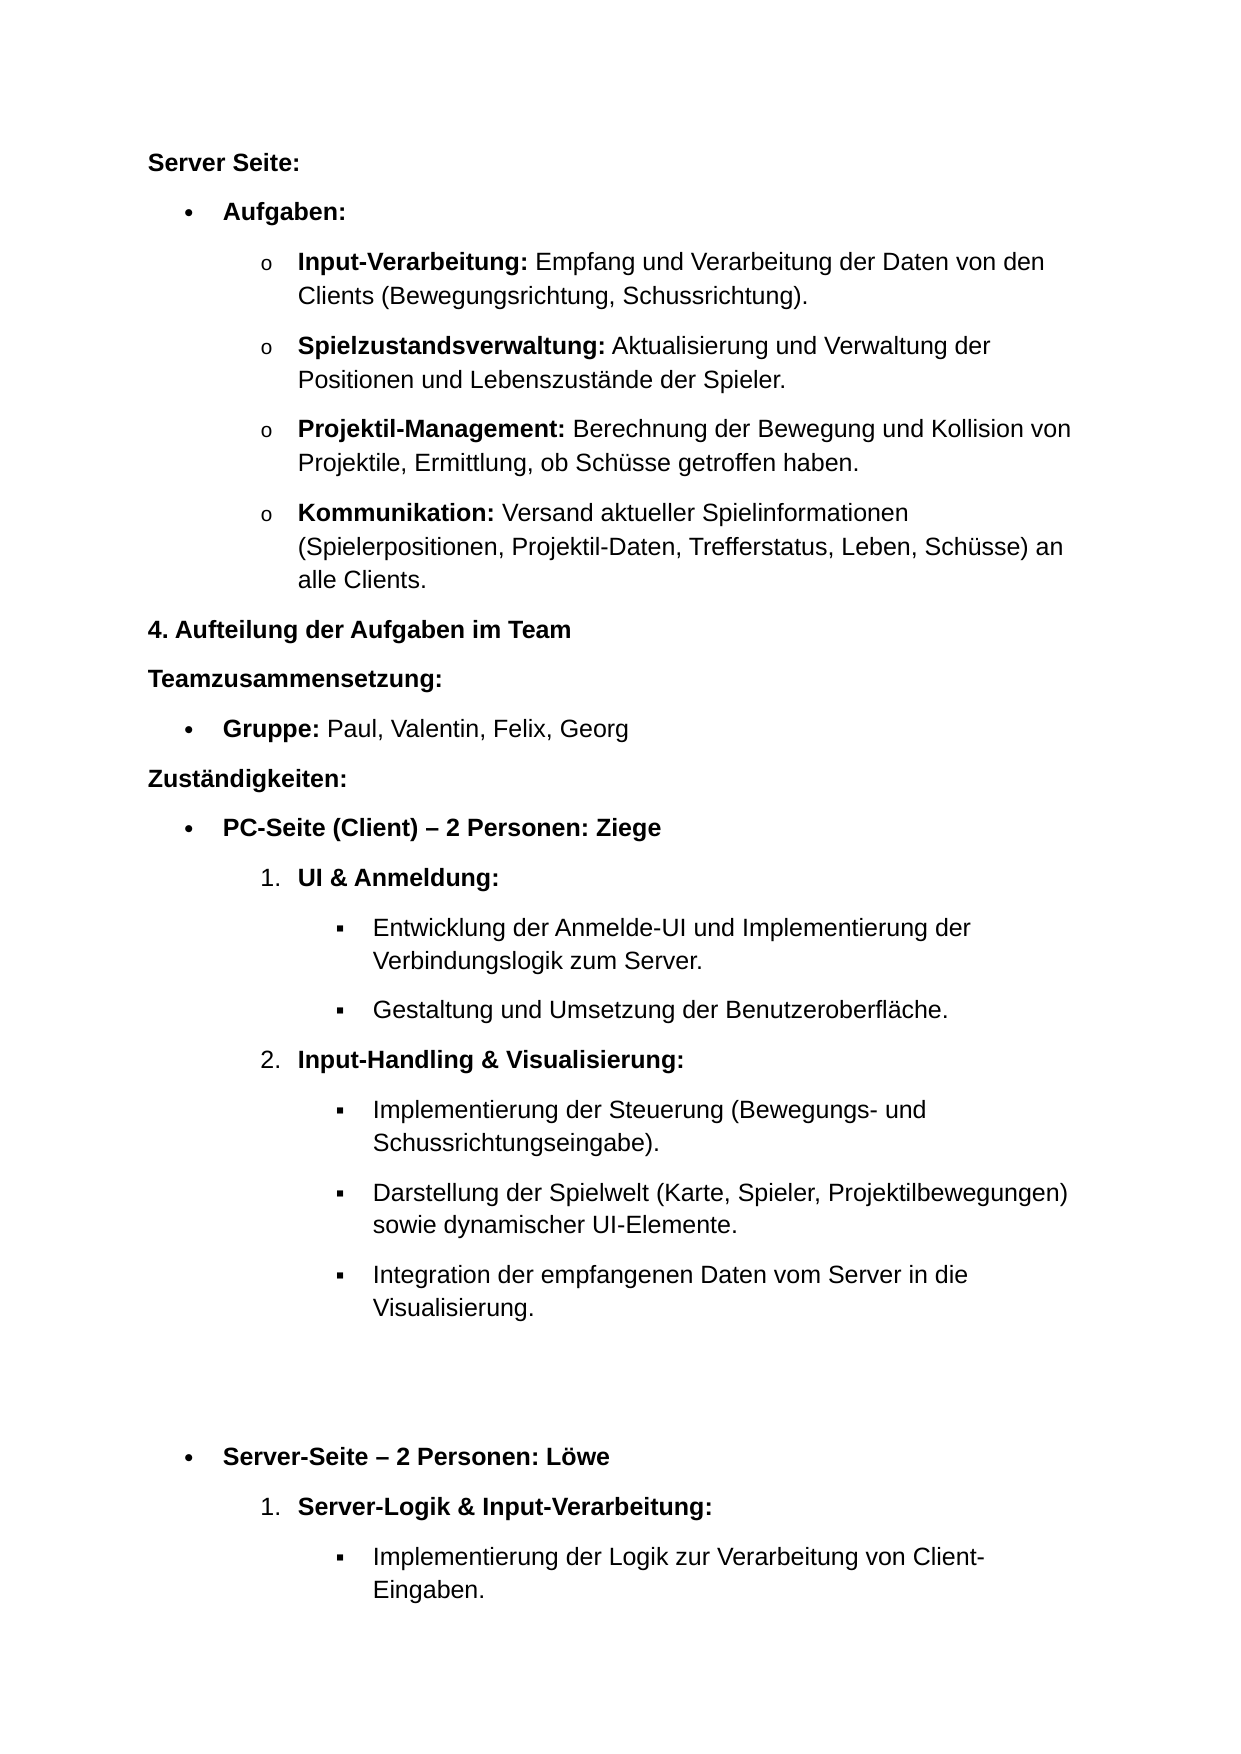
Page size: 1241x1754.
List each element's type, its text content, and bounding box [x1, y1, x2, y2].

list Aufgaben: [185, 197, 1093, 226]
list Implementierung der Logik zur Verarbeitung von Client-Eingaben. [335, 1542, 1093, 1603]
text 4. Aufteilung der Aufgaben im Team [148, 614, 1093, 643]
list Server-Logik & Input-Verarbeitung: [260, 1492, 1093, 1521]
list Input-Handling & Visualisierung: [260, 1045, 1093, 1074]
list Spielzustandsverwaltung: Aktualisierung und Verwaltung der Positionen und Lebenszustände der Spieler. [260, 331, 1093, 393]
list Entwicklung der Anmelde-UI und Implementierung der Verbindungslogik zum Server. [335, 913, 1093, 974]
list PC-Seite (Client) – 2 Personen: Ziege [185, 813, 1093, 842]
text Server Seite: [148, 148, 1093, 176]
list Darstellung der Spielwelt (Karte, Spieler, Projektilbewegungen) sowie dynamischer UI-Elemente. [335, 1177, 1093, 1239]
list Implementierung der Steuerung (Bewegungs- und Schussrichtungseingabe). [335, 1095, 1093, 1157]
list Gruppe: Paul, Valentin, Felix, Georg [185, 714, 1093, 743]
text Zuständigkeiten: [148, 764, 1093, 792]
list Projektil-Management: Berechnung der Bewegung und Kollision von Projektile, Ermittlung, ob Schüsse getroffen haben. [260, 414, 1093, 477]
list UI & Anmeldung: [260, 863, 1093, 892]
list Input-Verarbeitung: Empfang und Verarbeitung der Daten von den Clients (Bewegungsrichtung, Schussrichtung). [260, 247, 1093, 310]
list Integration der empfangenen Daten vom Server in die Visualisierung. [335, 1260, 1093, 1322]
text Teamzusammensetzung: [148, 664, 1093, 693]
list Gestaltung und Umsetzung der Benutzeroberfläche. [335, 995, 1093, 1024]
list Server-Seite – 2 Personen: Löwe [185, 1442, 1093, 1471]
list Kommunikation: Versand aktueller Spielinformationen (Spielerpositionen, Projektil-Daten, Trefferstatus, Leben, Schüsse) an alle Clients. [260, 498, 1093, 594]
